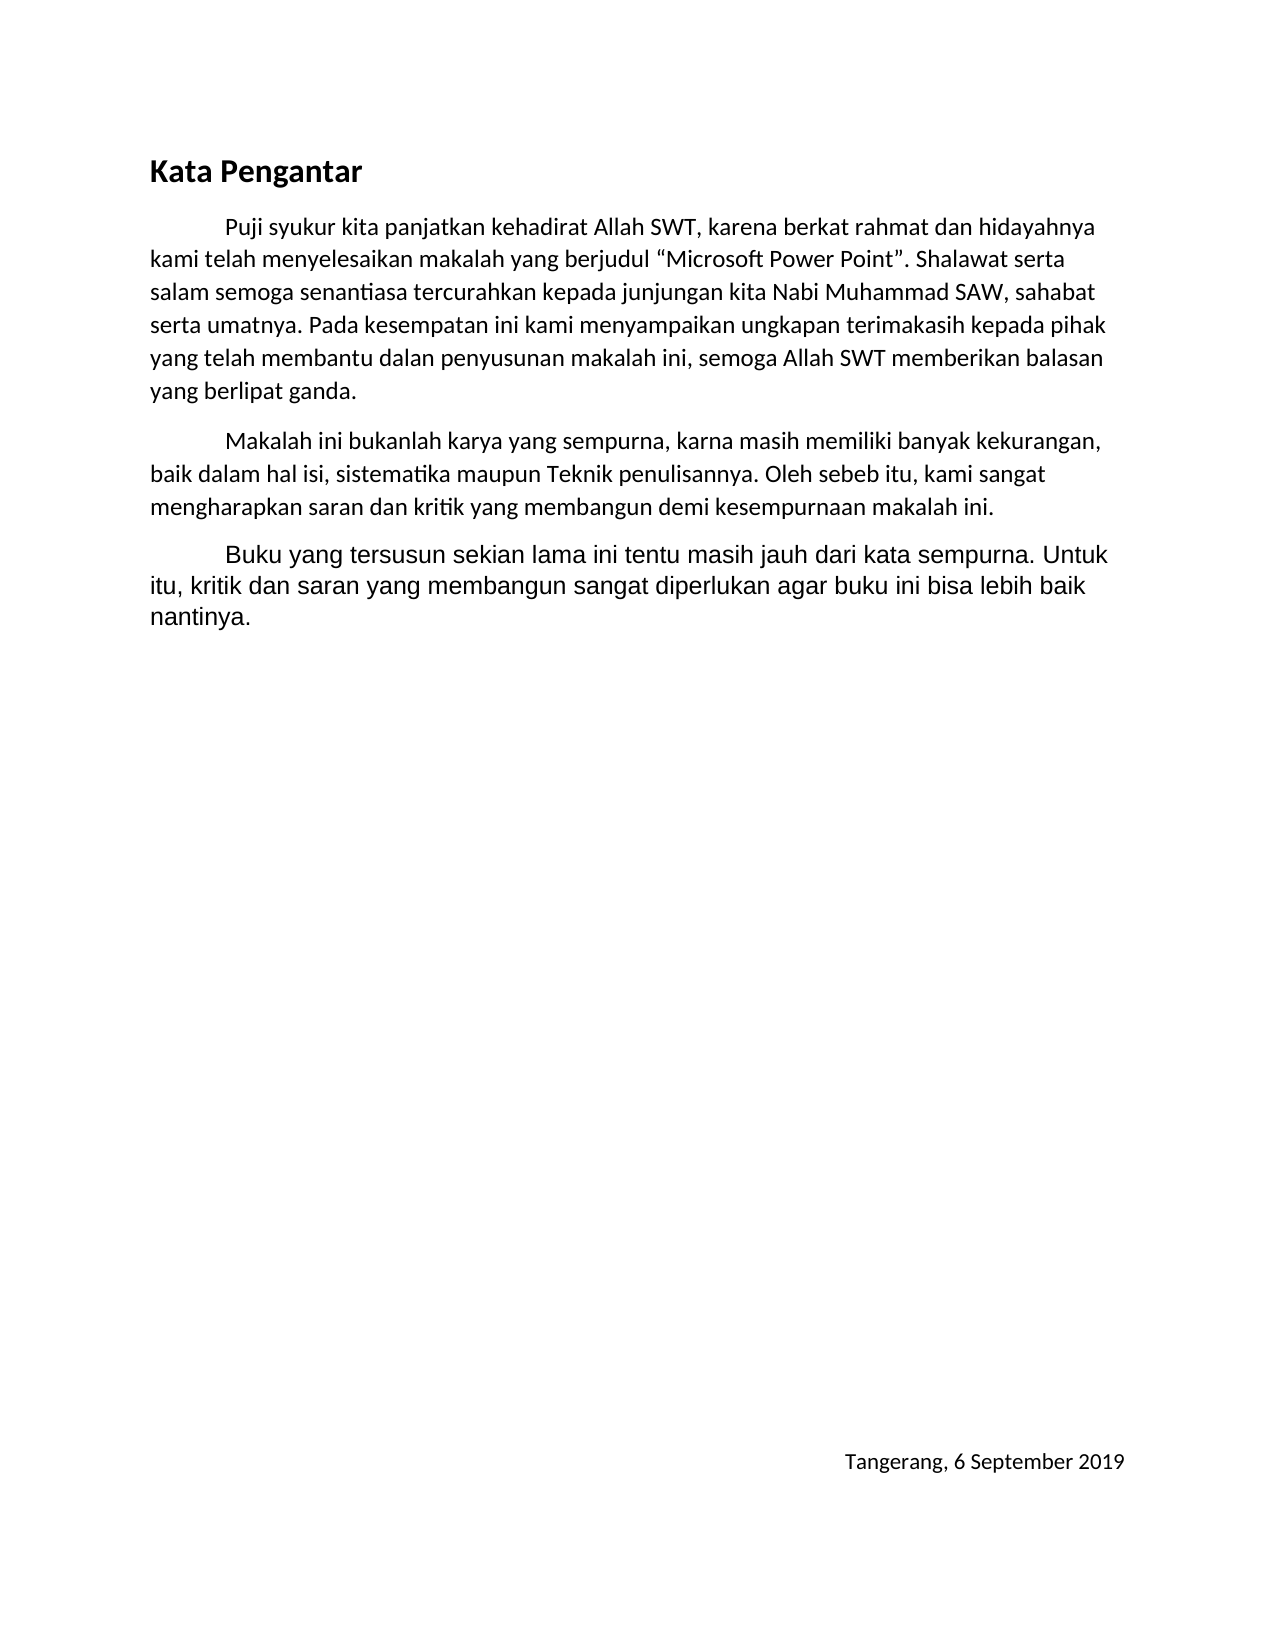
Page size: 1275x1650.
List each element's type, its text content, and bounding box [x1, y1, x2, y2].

text Buku yang tersusun sekian lama ini tentu masih jauh dari kata sempurna. Untuk itu, kritik dan saran yang membangun sangat diperlukan agar buku ini bisa lebih baik nantinya. [150, 540, 1125, 631]
text Puji syukur kita panjatkan kehadirat Allah SWT, karena berkat rahmat dan hidayahnya kami telah menyelesaikan makalah yang berjudul “Microsoft Power Point”. Shalawat serta salam semoga senantiasa tercurahkan kepada junjungan kita Nabi Muhammad SAW, sahabat serta umatnya. Pada kesempatan ini kami menyampaikan ungkapan terimakasih kepada pihak yang telah membantu dalan penyusunan makalah ini, semoga Allah SWT memberikan balasan yang berlipat ganda. [150, 211, 1125, 406]
text Kata Pengantar [150, 150, 1125, 191]
text Makalah ini bukanlah karya yang sempurna, karna masih memiliki banyak kekurangan, baik dalam hal isi, sistematika maupun Teknik penulisannya. Oleh sebeb itu, kami sangat mengharapkan saran dan kritik yang membangun demi kesempurnaan makalah ini. [150, 425, 1125, 521]
text Tangerang, 6 September 2019 [150, 1447, 1125, 1475]
